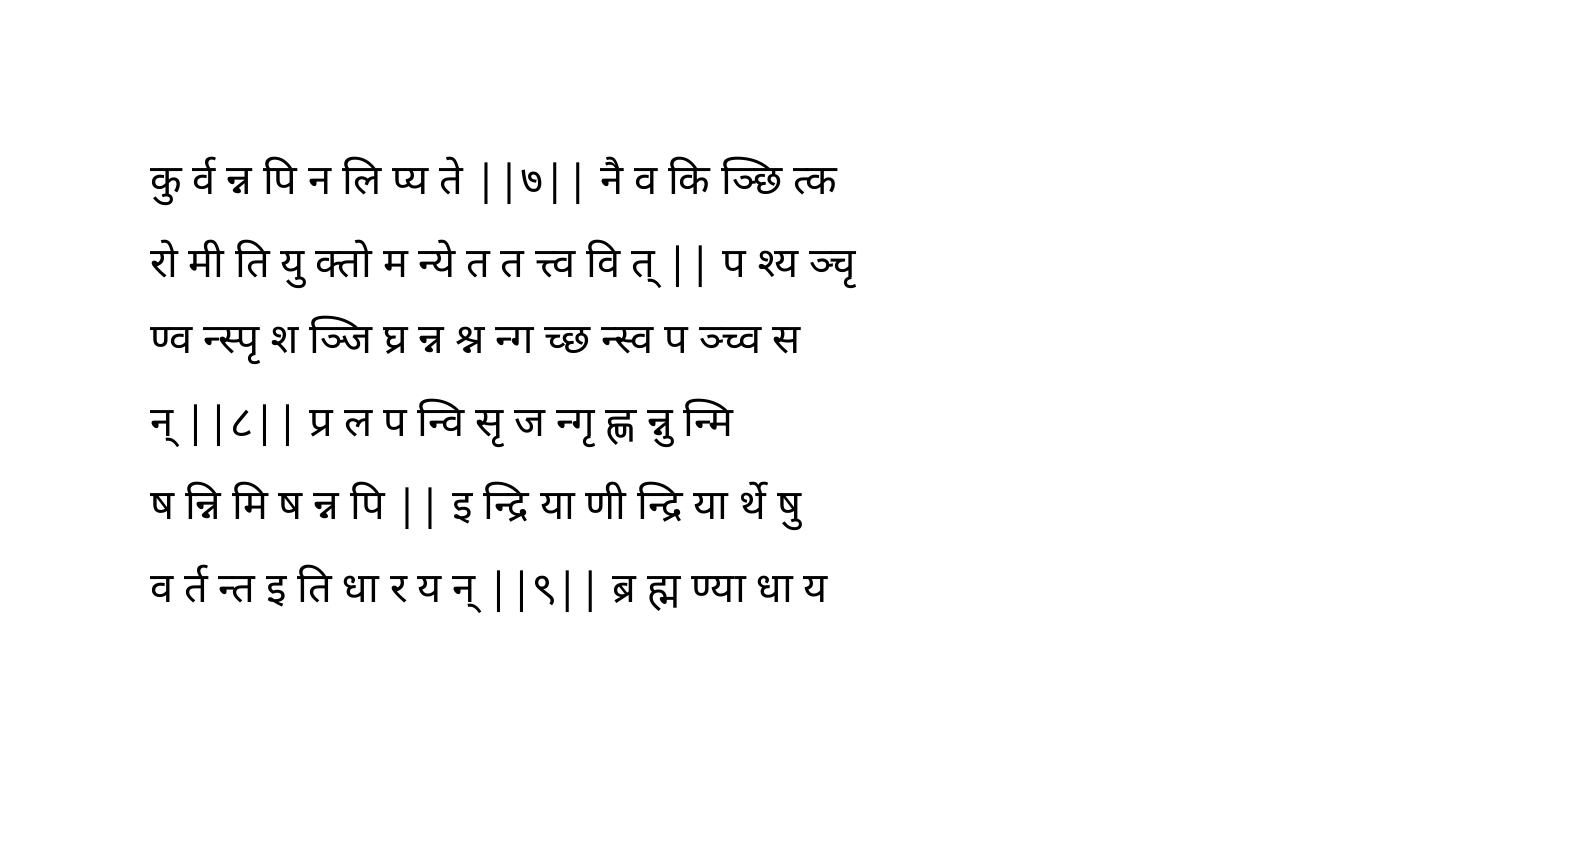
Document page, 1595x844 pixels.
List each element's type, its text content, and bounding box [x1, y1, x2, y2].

text ष न्नि मि ष न्न पि || इ न्द्रि या णी न्द्रि या र्थे षु [150, 475, 1444, 537]
text ण्व न्स्पृ श ञ्जि घ्र न्न श्न न्ग च्छ न्स्व प ञ्च्व स [150, 316, 1444, 371]
text रो मी ति यु क्तो म न्ये त त त्त्व वि त् || प श्य ञ्चृ [150, 233, 1444, 295]
text न् ||८|| प्र ल प न्वि सृ ज न्गृ ह्ण न्नु न्मि [150, 392, 1444, 453]
text कु र्व न्न पि न लि प्य ते ||७|| नै व कि ञ्छि त्क [150, 150, 1444, 212]
text व र्त न्त इ ति धा र य न् ||९|| ब्र ह्म ण्या धा य [150, 558, 1444, 620]
